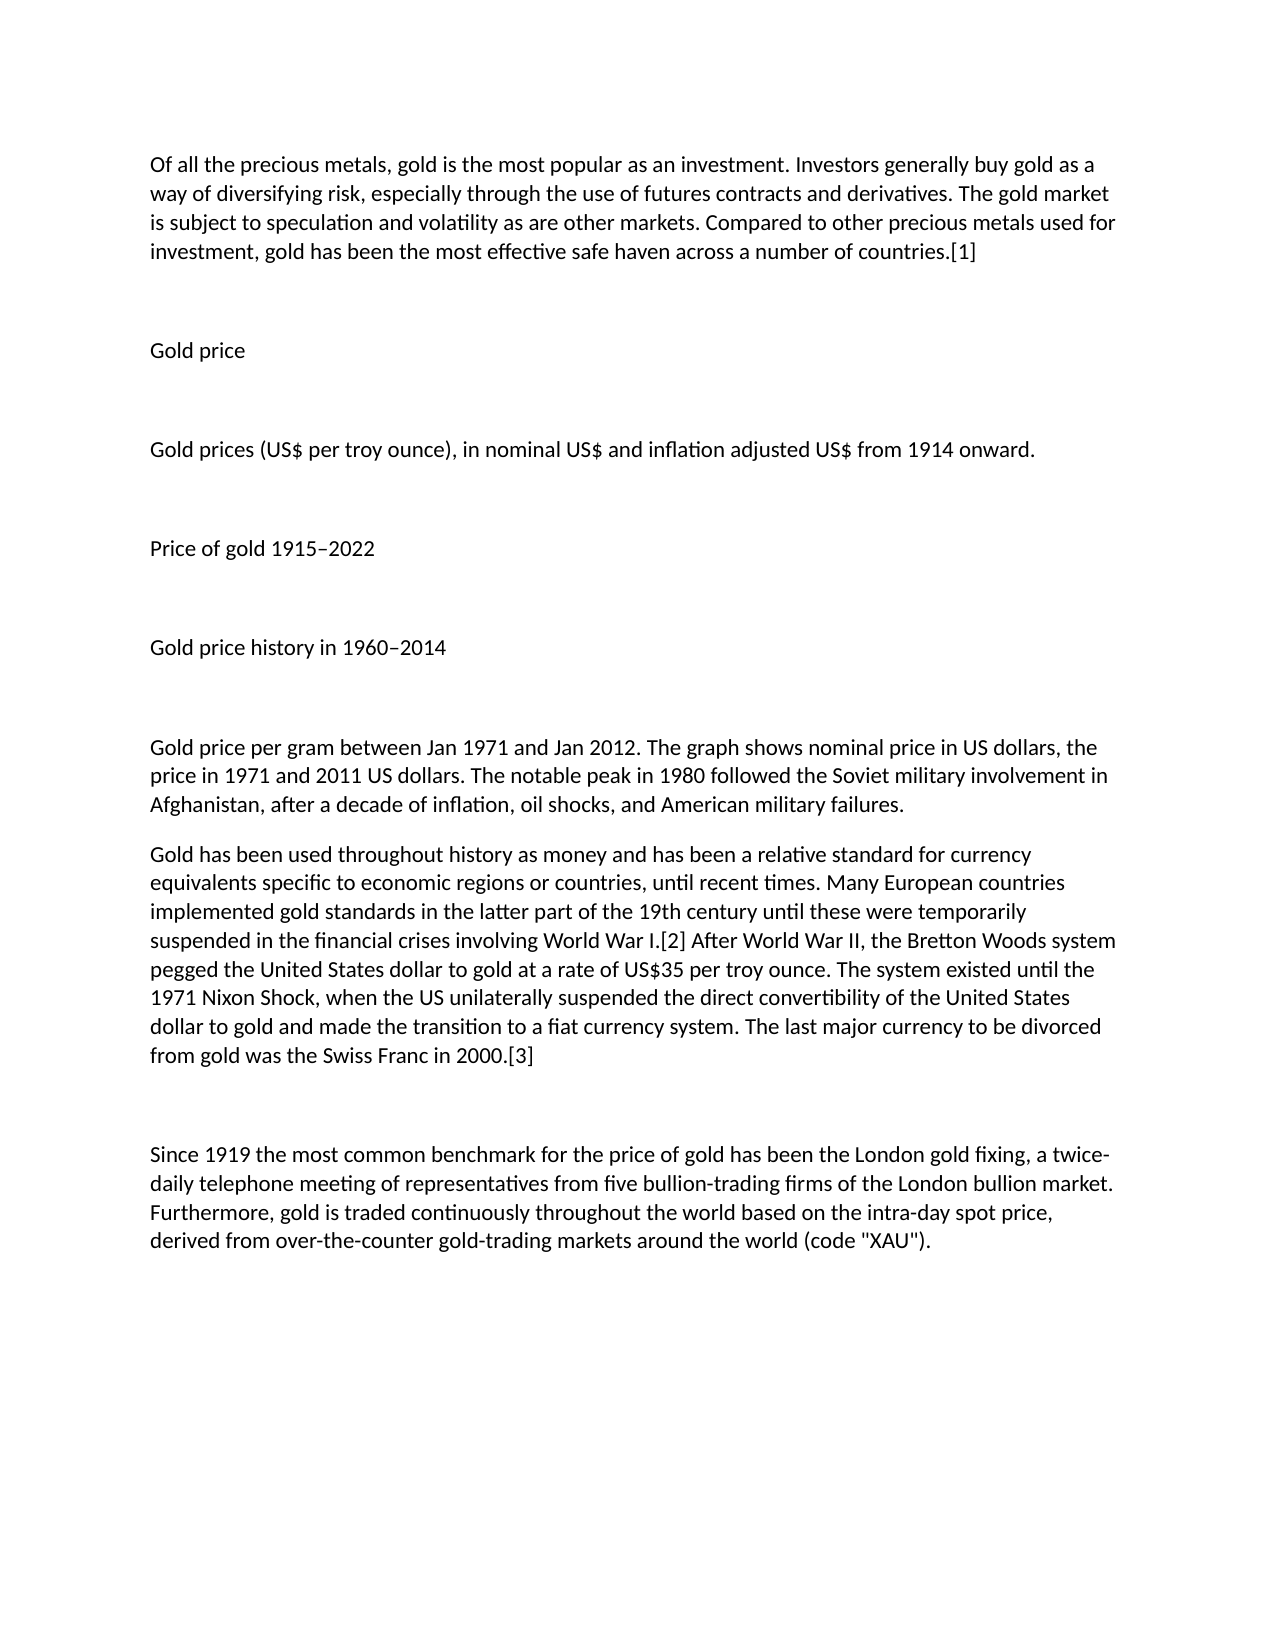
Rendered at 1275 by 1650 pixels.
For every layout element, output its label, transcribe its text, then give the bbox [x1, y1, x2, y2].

text Gold price per gram between Jan 1971 and Jan 2012. The graph shows nominal price in US dollars, the price in 1971 and 2011 US dollars. The notable peak in 1980 followed the Soviet military involvement in Afghanistan, after a decade of inflation, oil shocks, and American military failures. [150, 732, 1125, 818]
text Gold prices (US$ per troy ounce), in nominal US$ and inflation adjusted US$ from 1914 onward. [150, 434, 1125, 463]
text Gold price history in 1960–2014 [150, 633, 1125, 662]
text Gold price [150, 335, 1125, 364]
text Of all the precious metals, gold is the most popular as an investment. Investors generally buy gold as a way of diversifying risk, especially through the use of futures contracts and derivatives. The gold market is subject to speculation and volatility as are other markets. Compared to other precious metals used for investment, gold has been the most effective safe haven across a number of countries.[1] [150, 150, 1125, 265]
text Since 1919 the most common benchmark for the price of gold has been the London gold fixing, a twice-daily telephone meeting of representatives from five bullion-trading firms of the London bullion market. Furthermore, gold is traded continuously throughout the world based on the intra-day spot price, derived from over-the-counter gold-trading markets around the world (code "XAU"). [150, 1139, 1125, 1254]
text Price of gold 1915–2022 [150, 534, 1125, 562]
text Gold has been used throughout history as money and has been a relative standard for currency equivalents specific to economic regions or countries, until recent times. Many European countries implemented gold standards in the latter part of the 19th century until these were temporarily suspended in the financial crises involving World War I.[2] After World War II, the Bretton Woods system pegged the United States dollar to gold at a rate of US$35 per troy ounce. The system existed until the 1971 Nixon Shock, when the US unilaterally suspended the direct convertibility of the United States dollar to gold and made the transition to a fiat currency system. The last major currency to be divorced from gold was the Swiss Franc in 2000.[3] [150, 839, 1125, 1069]
